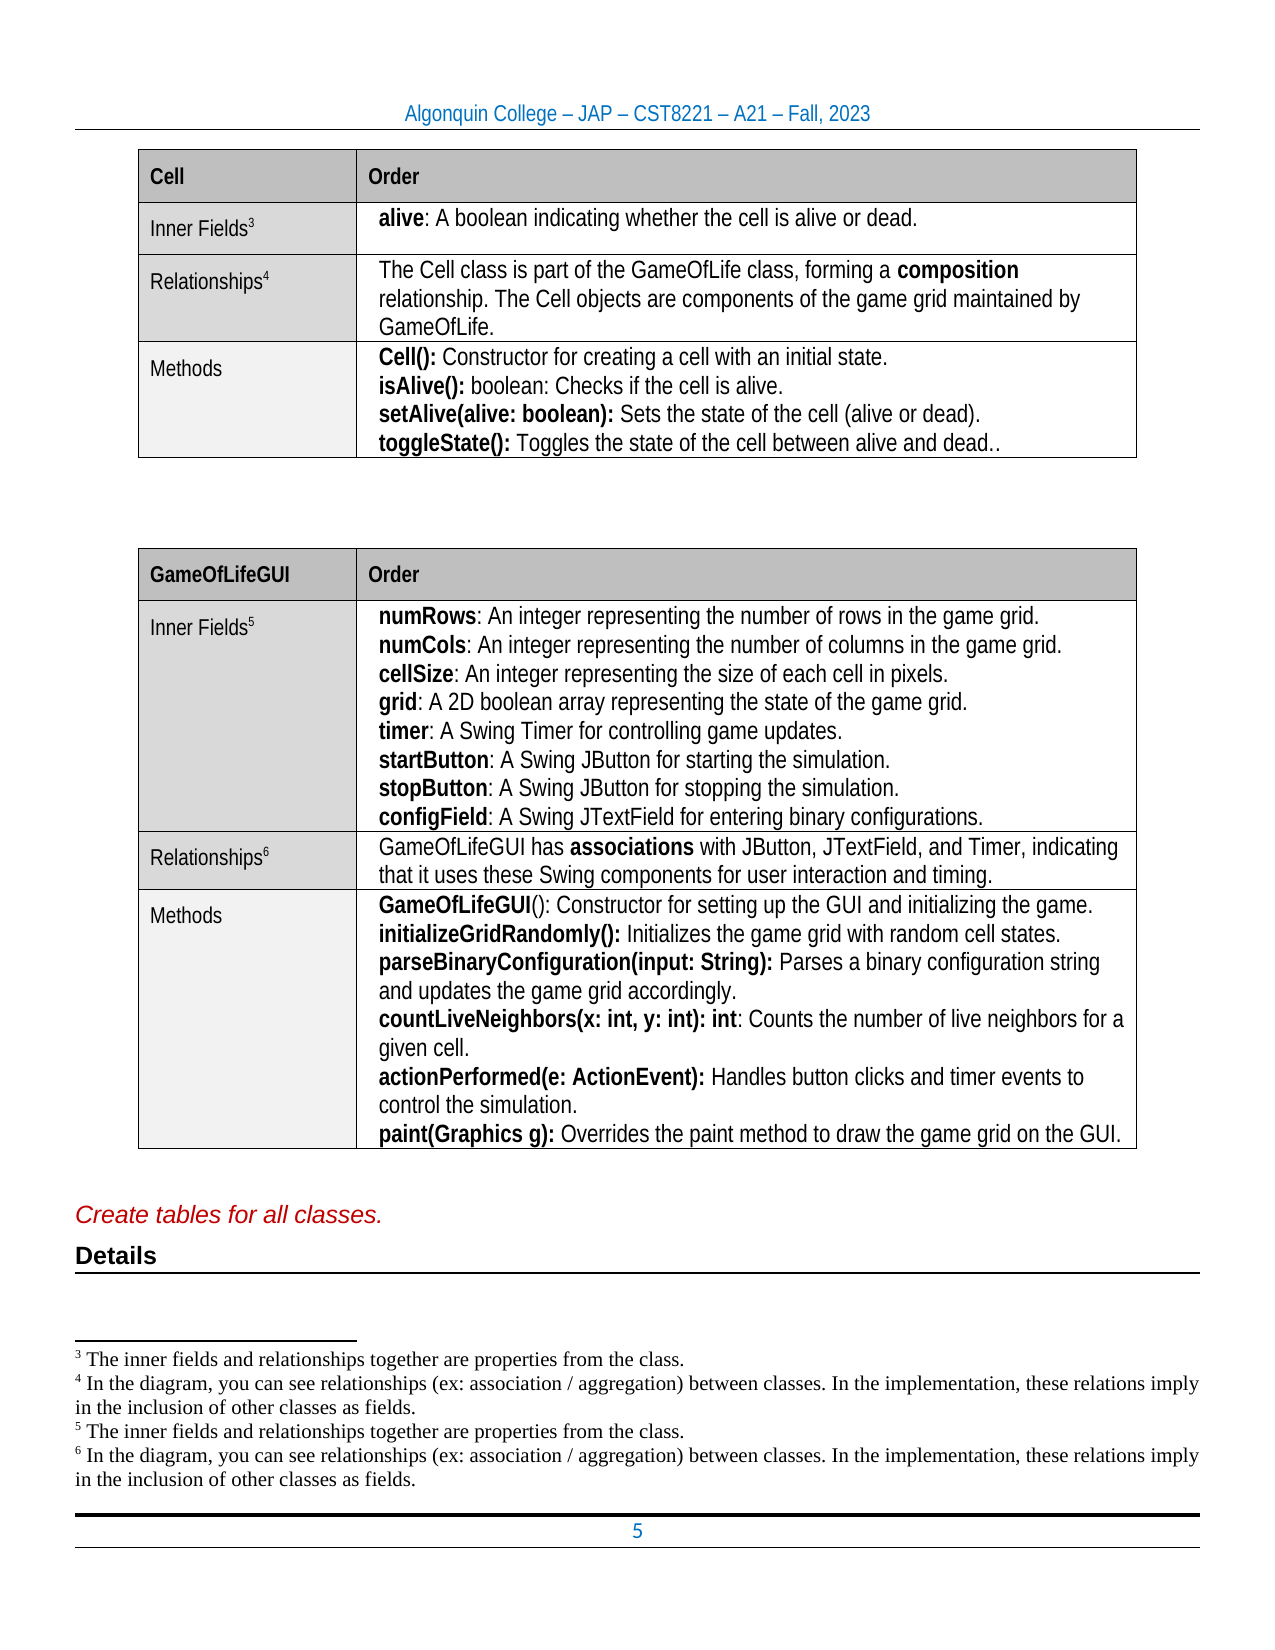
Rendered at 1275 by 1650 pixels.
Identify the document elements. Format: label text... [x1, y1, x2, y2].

table_header Order [357, 549, 1136, 600]
table_header Cell [139, 150, 356, 202]
text Details [75, 1241, 1200, 1272]
table_cell Inner Fields [139, 601, 356, 831]
table_header Order [357, 150, 1136, 202]
table_cell The Cell class is part of the GameOfLife class, forming a composition relationship. The Cell objects are components of the game grid maintained by GameOfLife. [357, 255, 1136, 341]
text Create tables for all classes. [75, 1200, 1196, 1229]
table_cell Inner Fields [139, 203, 356, 254]
table_cell Methods [139, 890, 356, 1148]
table_cell numRows: An integer representing the number of rows in the game grid. numCols: An integer representing the number of columns in the game grid. cellSize: An integer representing the size of each cell in pixels. grid: A 2D boolean array representing the state of the game grid. timer: A Swing Timer for controlling game updates. startButton: A Swing JButton for starting the simulation. stopButton: A Swing JButton for stopping the simulation. configField: A Swing JTextField for entering binary configurations. [357, 601, 1136, 831]
table_cell Relationships [139, 832, 356, 889]
table_cell Relationships [139, 255, 356, 341]
table_header GameOfLifeGUI [139, 549, 356, 600]
table_cell GameOfLifeGUI(): Constructor for setting up the GUI and initializing the game. initializeGridRandomly(): Initializes the game grid with random cell states. parseBinaryConfiguration(input: String): Parses a binary configuration string and updates the game grid accordingly. countLiveNeighbors(x: int, y: int): int: Counts the number of live neighbors for a given cell. actionPerformed(e: ActionEvent): Handles button clicks and timer events to control the simulation. paint(Graphics g): Overrides the paint method to draw the game grid on the GUI. [357, 890, 1136, 1148]
table_cell Cell(): Constructor for creating a cell with an initial state. isAlive(): boolean: Checks if the cell is alive. setAlive(alive: boolean): Sets the state of the cell (alive or dead). toggleState(): Toggles the state of the cell between alive and dead.. [357, 342, 1136, 457]
table_cell GameOfLifeGUI has associations with JButton, JTextField, and Timer, indicating that it uses these Swing components for user interaction and timing. [357, 832, 1136, 889]
table_cell alive: A boolean indicating whether the cell is alive or dead. [357, 203, 1136, 254]
table_cell Methods [139, 342, 356, 457]
